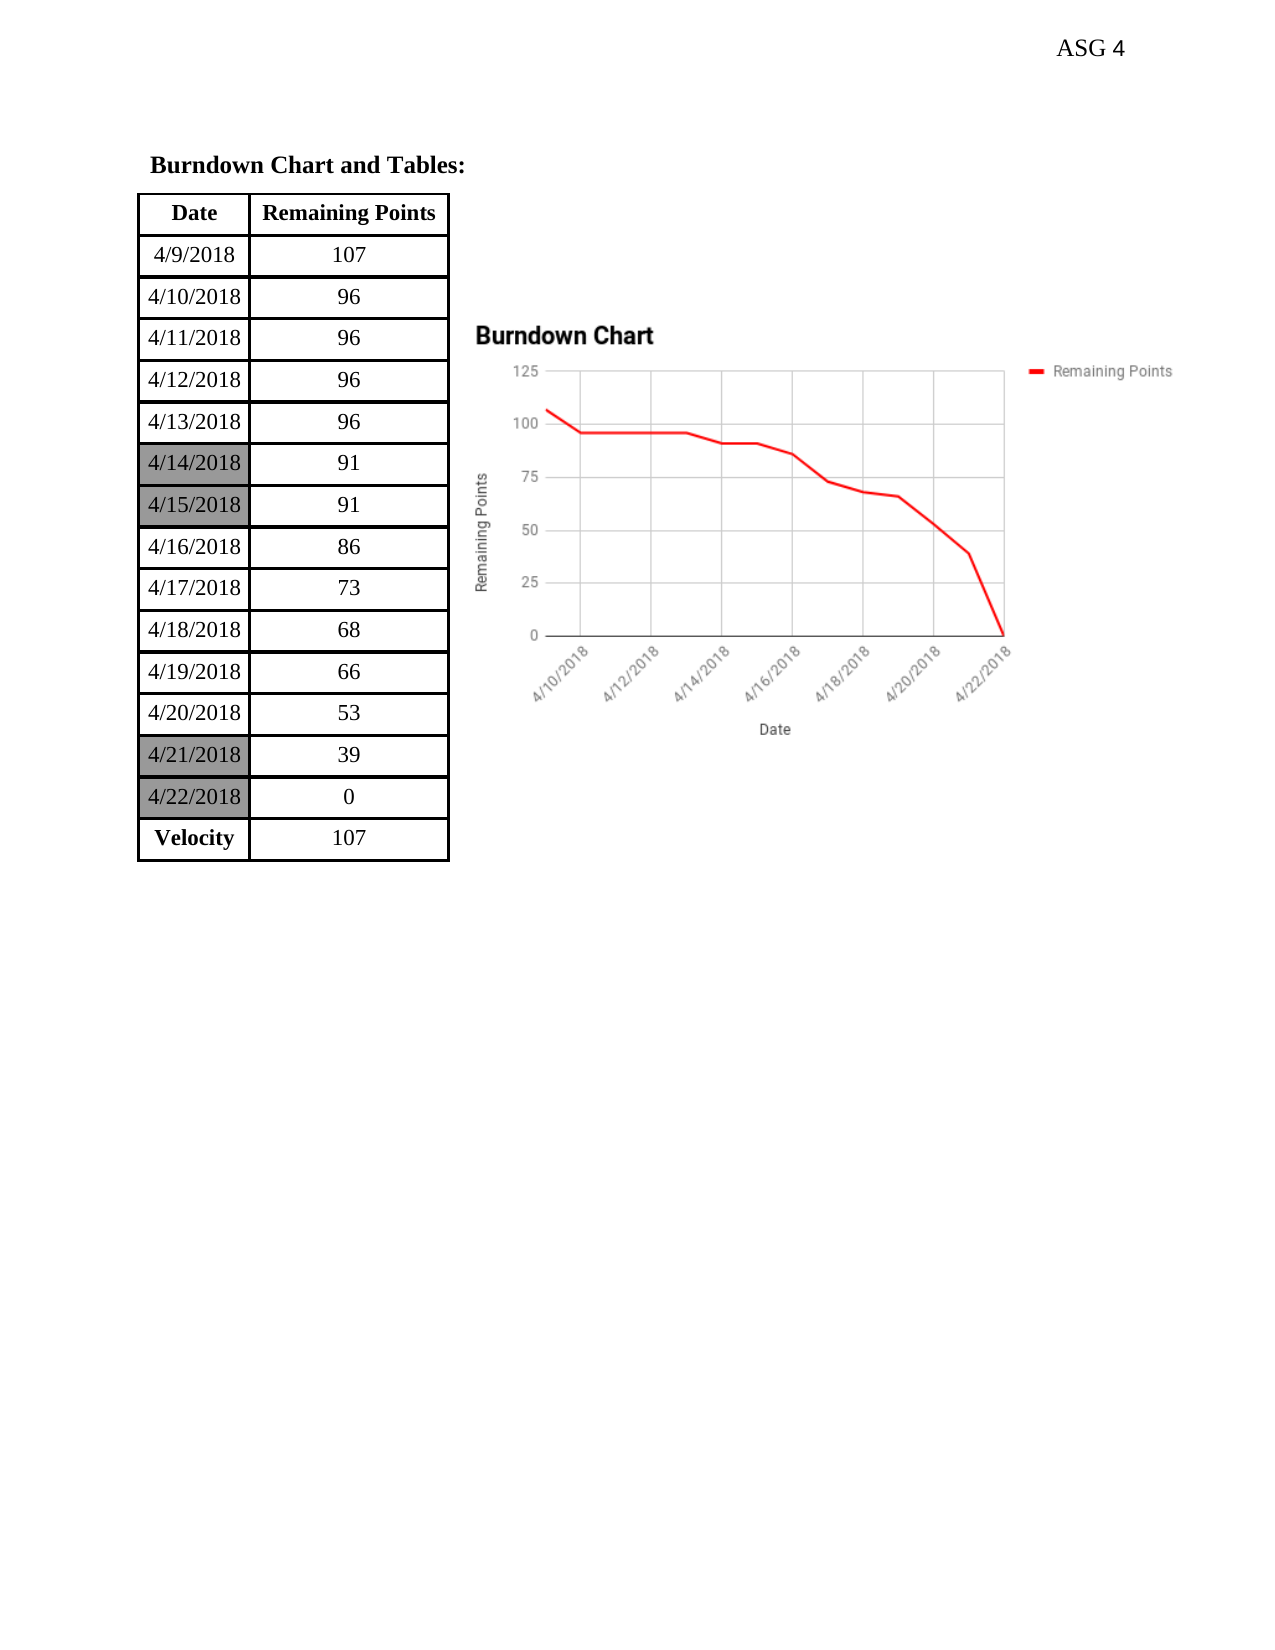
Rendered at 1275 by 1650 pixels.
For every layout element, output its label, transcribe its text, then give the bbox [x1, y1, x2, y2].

table_cell 96 [251, 404, 447, 442]
table_cell 0 [251, 779, 447, 817]
table_header Date [140, 195, 248, 234]
table_cell 91 [251, 487, 447, 525]
table_header [450, 193, 1200, 859]
table_cell 4/10/2018 [140, 279, 248, 317]
table_cell 4/12/2018 [140, 362, 248, 400]
table_cell 107 [251, 237, 447, 275]
table_cell 86 [251, 529, 447, 567]
table_cell 4/9/2018 [140, 237, 248, 275]
table_cell 68 [251, 612, 447, 650]
table_cell 4/20/2018 [140, 695, 248, 734]
table_cell 4/11/2018 [140, 320, 248, 359]
table_cell 96 [251, 320, 447, 359]
table_cell 91 [251, 445, 447, 484]
table_cell 107 [251, 820, 447, 859]
table_cell 4/19/2018 [140, 654, 248, 692]
table_cell 39 [251, 737, 447, 775]
table_cell 73 [251, 570, 447, 609]
table_cell 4/13/2018 [140, 404, 248, 442]
table_cell 66 [251, 654, 447, 692]
table_cell Velocity [140, 820, 248, 859]
table_cell 4/15/2018 [140, 487, 248, 525]
table_cell 96 [251, 362, 447, 400]
picture [452, 301, 1195, 761]
table_cell 4/22/2018 [140, 779, 248, 817]
text Burndown Chart and Tables: [150, 150, 1125, 179]
table_cell 4/14/2018 [140, 445, 248, 484]
table_header Remaining Points [251, 195, 447, 234]
table_cell 4/21/2018 [140, 737, 248, 775]
table_cell 4/17/2018 [140, 570, 248, 609]
table_cell 96 [251, 279, 447, 317]
table_cell 53 [251, 695, 447, 734]
table_cell 4/16/2018 [140, 529, 248, 567]
table_cell 4/18/2018 [140, 612, 248, 650]
